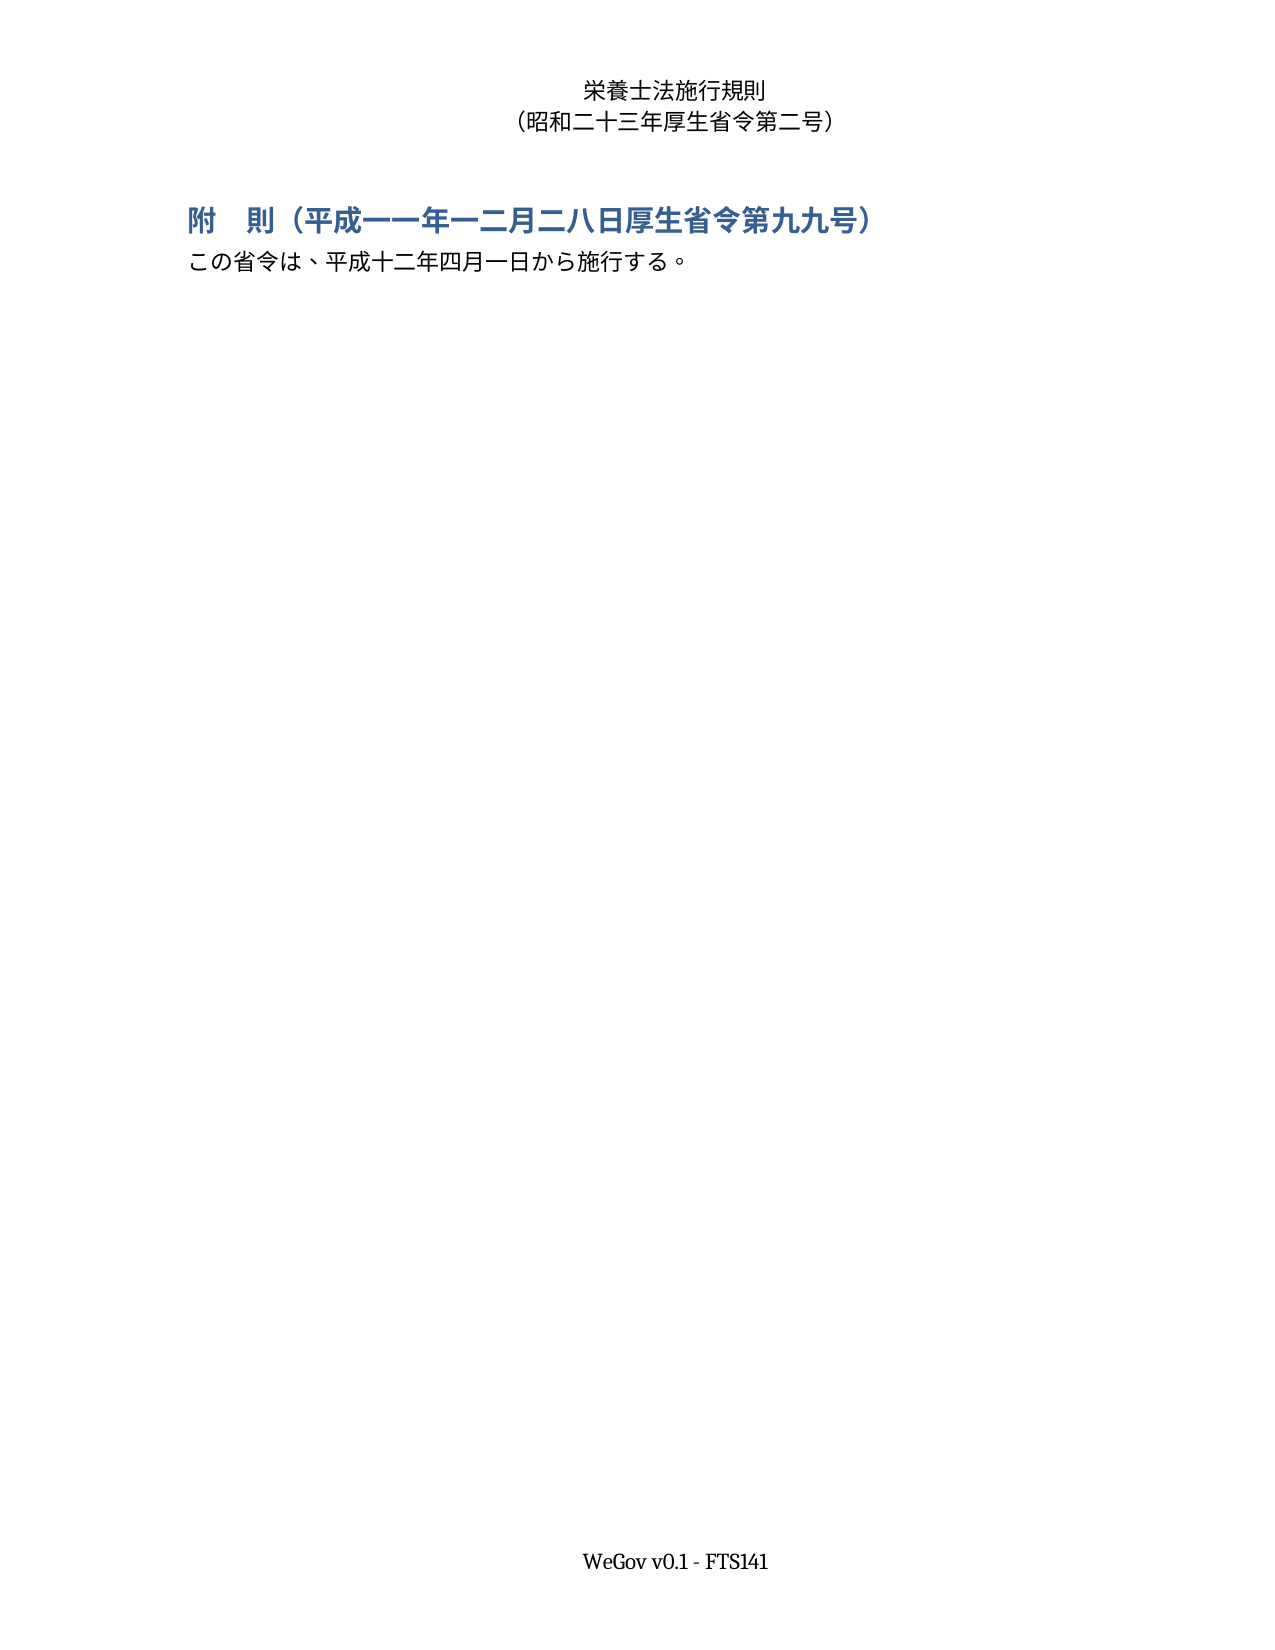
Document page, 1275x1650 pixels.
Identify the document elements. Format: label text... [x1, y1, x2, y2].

subtitle 附 則（平成一一年一二月二八日厚生省令第九九号） [187, 200, 1087, 240]
text この省令は、平成十二年四月一日から施行する。 [187, 246, 1087, 277]
